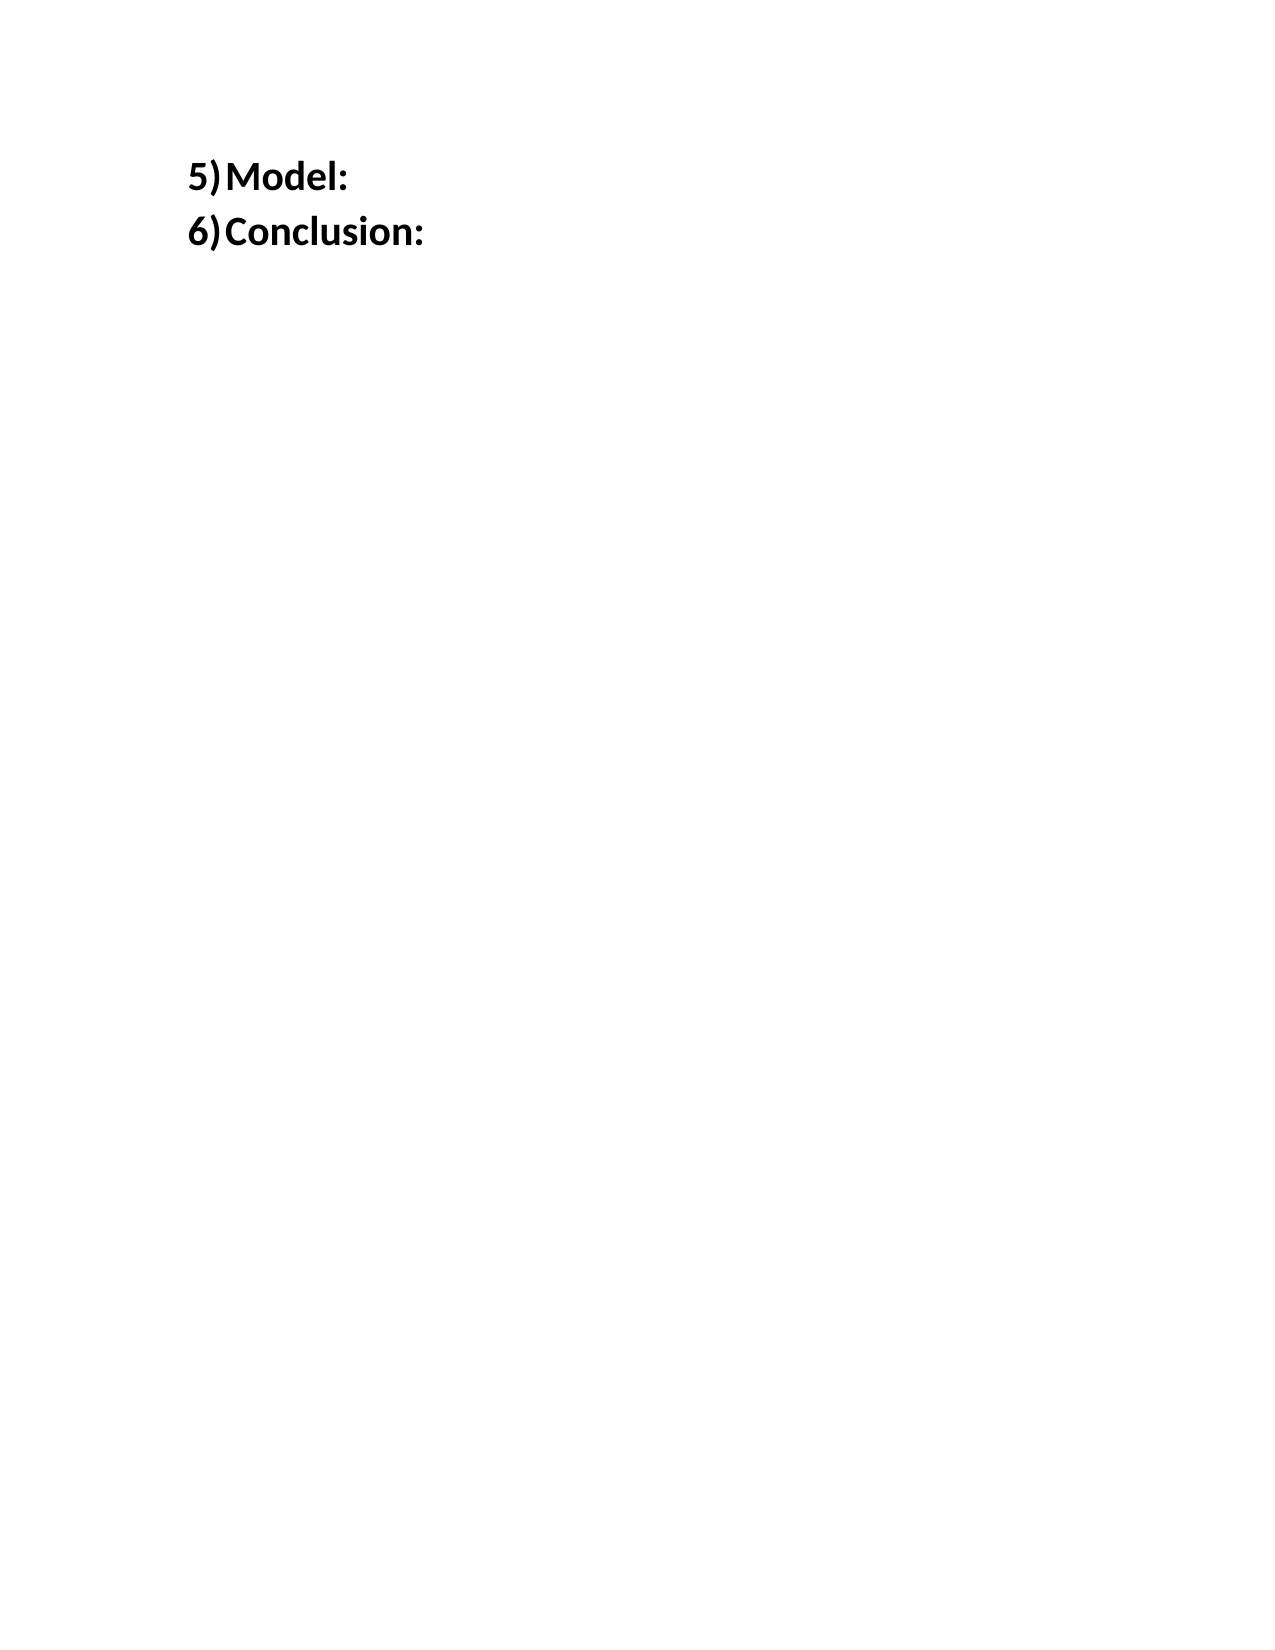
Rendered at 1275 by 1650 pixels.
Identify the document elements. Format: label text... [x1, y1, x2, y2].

list Model: [187, 150, 1125, 201]
list Conclusion: [187, 205, 1125, 256]
